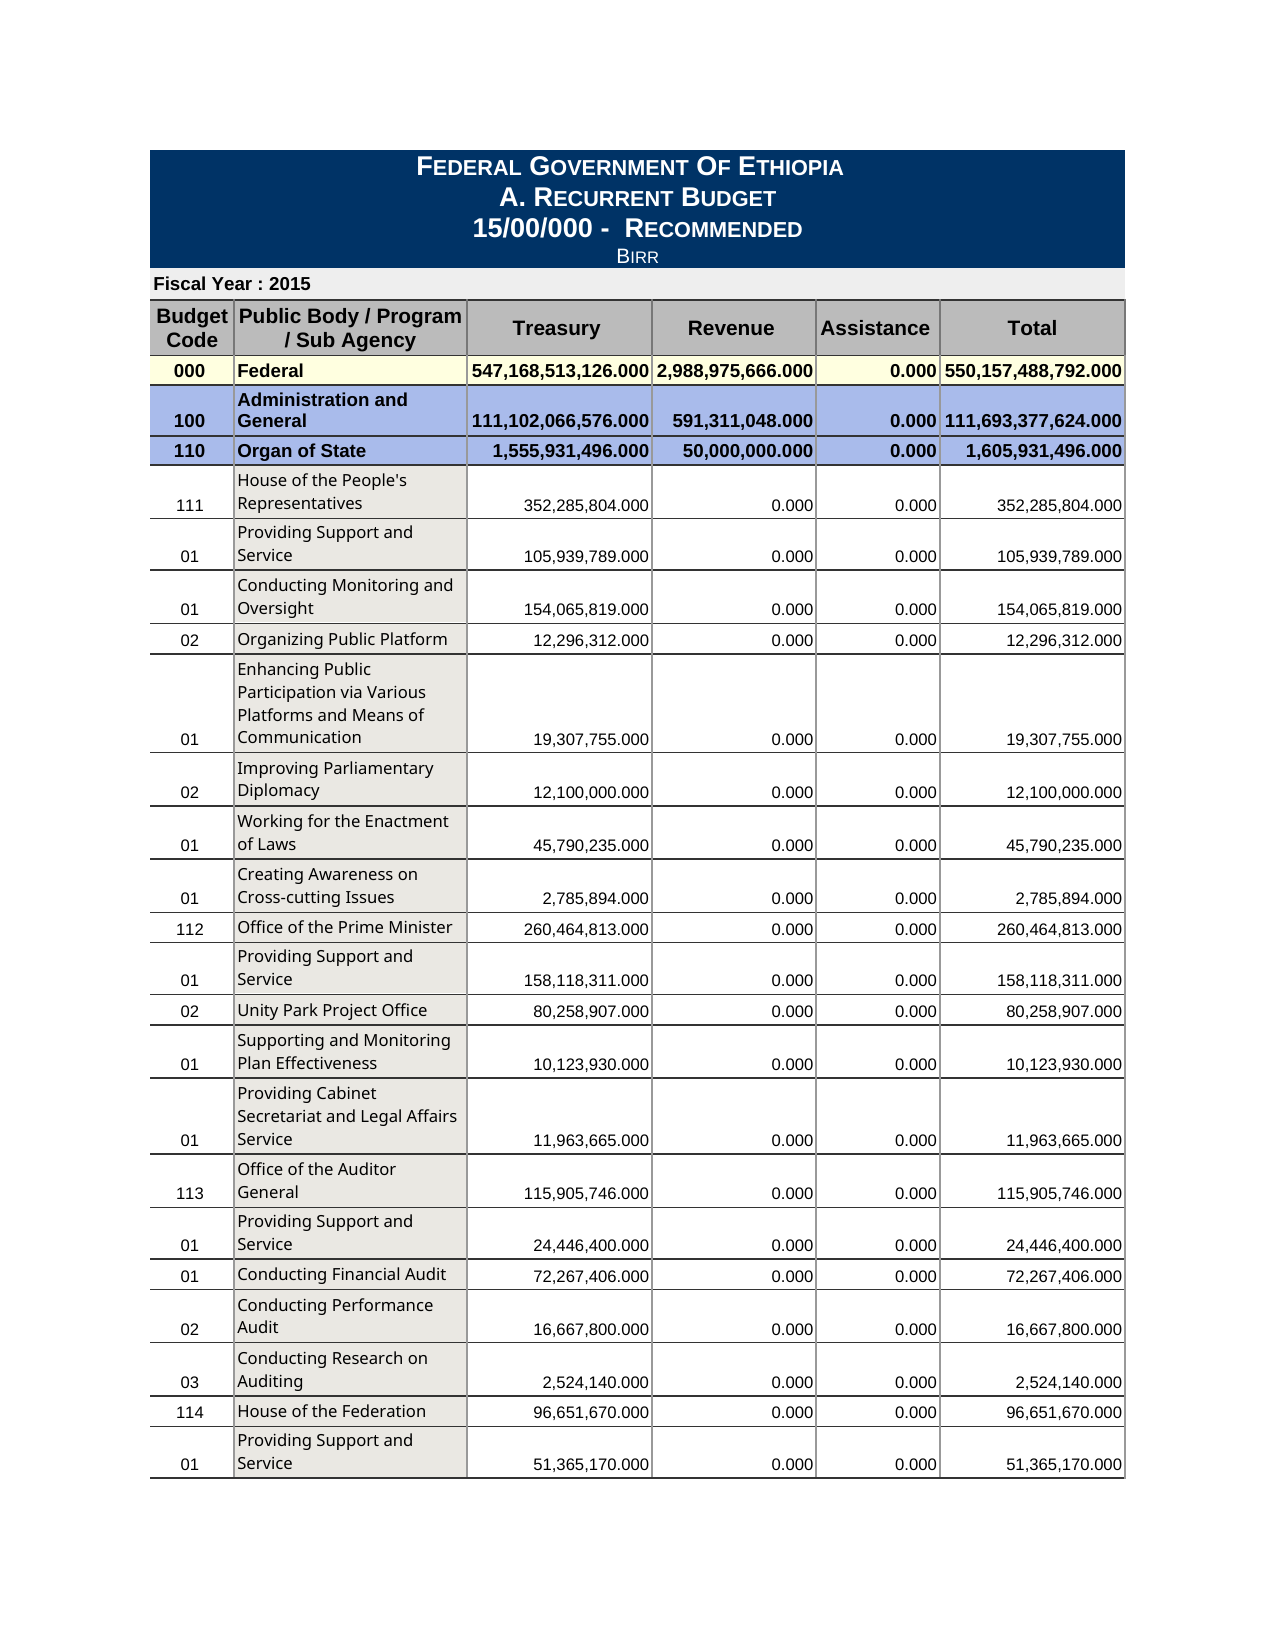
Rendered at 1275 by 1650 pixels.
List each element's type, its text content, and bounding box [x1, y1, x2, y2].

table_cell Office of the Auditor General [235, 1155, 466, 1206]
table_cell Fiscal Year : 2015 [150, 268, 652, 299]
table_cell 105,939,789.000 [468, 519, 651, 569]
table_cell 0.000 [817, 943, 939, 993]
table_cell 45,790,235.000 [468, 807, 651, 858]
table_cell 352,285,804.000 [941, 466, 1124, 518]
table_cell 24,446,400.000 [468, 1208, 651, 1258]
table_cell Enhancing Public Participation via Various Platforms and Means of Communication [235, 655, 466, 752]
table_cell 0.000 [817, 571, 939, 622]
table_cell 24,446,400.000 [941, 1208, 1124, 1258]
table_cell 260,464,813.000 [468, 913, 651, 942]
table_cell 0.000 [817, 995, 939, 1024]
table_cell 550,157,488,792.000 [941, 356, 1124, 384]
table_cell 02 [150, 995, 233, 1024]
table_cell 0.000 [653, 571, 815, 622]
table_cell 0.000 [653, 1343, 815, 1395]
table_cell 0.000 [817, 913, 939, 942]
table_cell 115,905,746.000 [941, 1155, 1124, 1206]
table_cell Total [941, 301, 1124, 355]
table_cell 0.000 [653, 466, 815, 518]
table_cell 0.000 [817, 386, 939, 435]
table_cell Providing Support and Service [235, 519, 466, 569]
table_cell 0.000 [817, 624, 939, 653]
table_cell 01 [150, 860, 233, 911]
table_cell Conducting Monitoring and Oversight [235, 571, 466, 622]
table_cell 02 [150, 624, 233, 653]
table_cell 0.000 [817, 519, 939, 569]
table_header Federal Government Of Ethiopia A. Recurrent Budget 15/00/000 - Recommended Birr [150, 150, 1125, 244]
table_cell 96,651,670.000 [468, 1397, 651, 1426]
table_cell Federal [235, 356, 466, 384]
table_cell 100 [150, 386, 233, 435]
table_cell 158,118,311.000 [941, 943, 1124, 993]
table_cell 0.000 [653, 655, 815, 752]
table_cell Office of the Prime Minister [235, 913, 466, 942]
table_cell 0.000 [653, 1208, 815, 1258]
table_cell Administration and General [235, 386, 466, 435]
table_cell 0.000 [817, 1260, 939, 1289]
table_cell 0.000 [653, 1427, 815, 1477]
table_cell 115,905,746.000 [468, 1155, 651, 1206]
table_cell 0.000 [817, 1079, 939, 1153]
table_cell 0.000 [653, 807, 815, 858]
table_cell 547,168,513,126.000 [468, 356, 651, 384]
table_cell 19,307,755.000 [468, 655, 651, 752]
table_cell 0.000 [653, 995, 815, 1024]
table_cell 154,065,819.000 [941, 571, 1124, 622]
table_cell 114 [150, 1397, 233, 1426]
table_cell 01 [150, 1427, 233, 1477]
table_cell Conducting Performance Audit [235, 1290, 466, 1342]
table_cell 1,555,931,496.000 [468, 437, 651, 464]
table_cell 12,100,000.000 [468, 753, 651, 805]
table_cell Providing Support and Service [235, 943, 466, 993]
table_cell 01 [150, 571, 233, 622]
table_cell 11,963,665.000 [941, 1079, 1124, 1153]
table_cell 0.000 [653, 519, 815, 569]
table_cell 02 [150, 1290, 233, 1342]
table_cell Public Body / Program / Sub Agency [235, 301, 466, 355]
table_cell 01 [150, 807, 233, 858]
table_cell 01 [150, 655, 233, 752]
table_cell 96,651,670.000 [941, 1397, 1124, 1426]
table_cell 0.000 [817, 860, 939, 911]
table_cell 45,790,235.000 [941, 807, 1124, 858]
table_cell Revenue [653, 301, 815, 355]
table_cell 0.000 [817, 1427, 939, 1477]
table_cell 112 [150, 913, 233, 942]
table_cell 0.000 [817, 655, 939, 752]
table_cell 0.000 [817, 466, 939, 518]
table_cell 0.000 [653, 1290, 815, 1342]
table_cell 2,988,975,666.000 [653, 356, 815, 384]
table_cell 11,963,665.000 [468, 1079, 651, 1153]
table_cell Improving Parliamentary Diplomacy [235, 753, 466, 805]
table_cell 105,939,789.000 [941, 519, 1124, 569]
table_cell 0.000 [817, 356, 939, 384]
table_cell Conducting Financial Audit [235, 1260, 466, 1289]
table_cell 0.000 [653, 624, 815, 653]
table_cell 0.000 [817, 807, 939, 858]
table_cell Providing Cabinet Secretariat and Legal Affairs Service [235, 1079, 466, 1153]
table_cell 01 [150, 1208, 233, 1258]
table_cell 51,365,170.000 [468, 1427, 651, 1477]
table_cell House of the Federation [235, 1397, 466, 1426]
table_cell 0.000 [653, 1260, 815, 1289]
table_cell 01 [150, 1079, 233, 1153]
table_cell 352,285,804.000 [468, 466, 651, 518]
table_cell 0.000 [817, 1155, 939, 1206]
table_cell 0.000 [817, 1208, 939, 1258]
table_cell 80,258,907.000 [941, 995, 1124, 1024]
table_cell 0.000 [817, 1397, 939, 1426]
table_cell 01 [150, 1260, 233, 1289]
table_cell Supporting and Monitoring Plan Effectiveness [235, 1026, 466, 1077]
table_cell 12,296,312.000 [941, 624, 1124, 653]
table_cell 01 [150, 943, 233, 993]
table_cell 111,102,066,576.000 [468, 386, 651, 435]
table_cell 19,307,755.000 [941, 655, 1124, 752]
table_cell 0.000 [653, 913, 815, 942]
table_cell Organizing Public Platform [235, 624, 466, 653]
table_cell 0.000 [653, 1079, 815, 1153]
table_cell 01 [150, 1026, 233, 1077]
table_cell Conducting Research on Auditing [235, 1343, 466, 1395]
table_cell Providing Support and Service [235, 1427, 466, 1477]
table_cell 12,296,312.000 [468, 624, 651, 653]
table_cell 111 [150, 466, 233, 518]
table_cell 51,365,170.000 [941, 1427, 1124, 1477]
table_cell 154,065,819.000 [468, 571, 651, 622]
table_cell 0.000 [653, 753, 815, 805]
table_cell 0.000 [653, 943, 815, 993]
table_cell 0.000 [653, 1155, 815, 1206]
table_cell Working for the Enactment of Laws [235, 807, 466, 858]
table_cell 16,667,800.000 [468, 1290, 651, 1342]
table_cell 0.000 [817, 753, 939, 805]
table_cell 0.000 [817, 1343, 939, 1395]
table_cell 03 [150, 1343, 233, 1395]
table_cell 12,100,000.000 [941, 753, 1124, 805]
table_cell 50,000,000.000 [653, 437, 815, 464]
table_cell Budget Code [150, 301, 233, 355]
table_cell 0.000 [653, 1397, 815, 1426]
table_cell 16,667,800.000 [941, 1290, 1124, 1342]
table_cell 000 [150, 356, 233, 384]
table_cell Assistance [817, 301, 939, 355]
table_cell 111,693,377,624.000 [941, 386, 1124, 435]
table_cell 0.000 [653, 1026, 815, 1077]
table_cell House of the People's Representatives [235, 466, 466, 518]
table_cell 113 [150, 1155, 233, 1206]
table_cell 0.000 [653, 860, 815, 911]
table_cell Creating Awareness on Cross-cutting Issues [235, 860, 466, 911]
table_cell 158,118,311.000 [468, 943, 651, 993]
table_cell 260,464,813.000 [941, 913, 1124, 942]
table_cell 10,123,930.000 [941, 1026, 1124, 1077]
table_cell 0.000 [817, 1026, 939, 1077]
table_cell 72,267,406.000 [468, 1260, 651, 1289]
table_cell 01 [150, 519, 233, 569]
table_cell Providing Support and Service [235, 1208, 466, 1258]
table_cell 0.000 [817, 437, 939, 464]
table_cell 02 [150, 753, 233, 805]
table_cell 591,311,048.000 [653, 386, 815, 435]
table_cell 1,605,931,496.000 [941, 437, 1124, 464]
table_cell 10,123,930.000 [468, 1026, 651, 1077]
table_cell Unity Park Project Office [235, 995, 466, 1024]
table_cell 2,524,140.000 [468, 1343, 651, 1395]
table_cell 2,785,894.000 [468, 860, 651, 911]
table_cell Treasury [468, 301, 651, 355]
table_cell 80,258,907.000 [468, 995, 651, 1024]
table_cell Organ of State [235, 437, 466, 464]
table_cell 72,267,406.000 [941, 1260, 1124, 1289]
table_cell 0.000 [817, 1290, 939, 1342]
table_cell [652, 268, 1125, 299]
table_cell 2,785,894.000 [941, 860, 1124, 911]
table_cell 110 [150, 437, 233, 464]
table_cell 2,524,140.000 [941, 1343, 1124, 1395]
